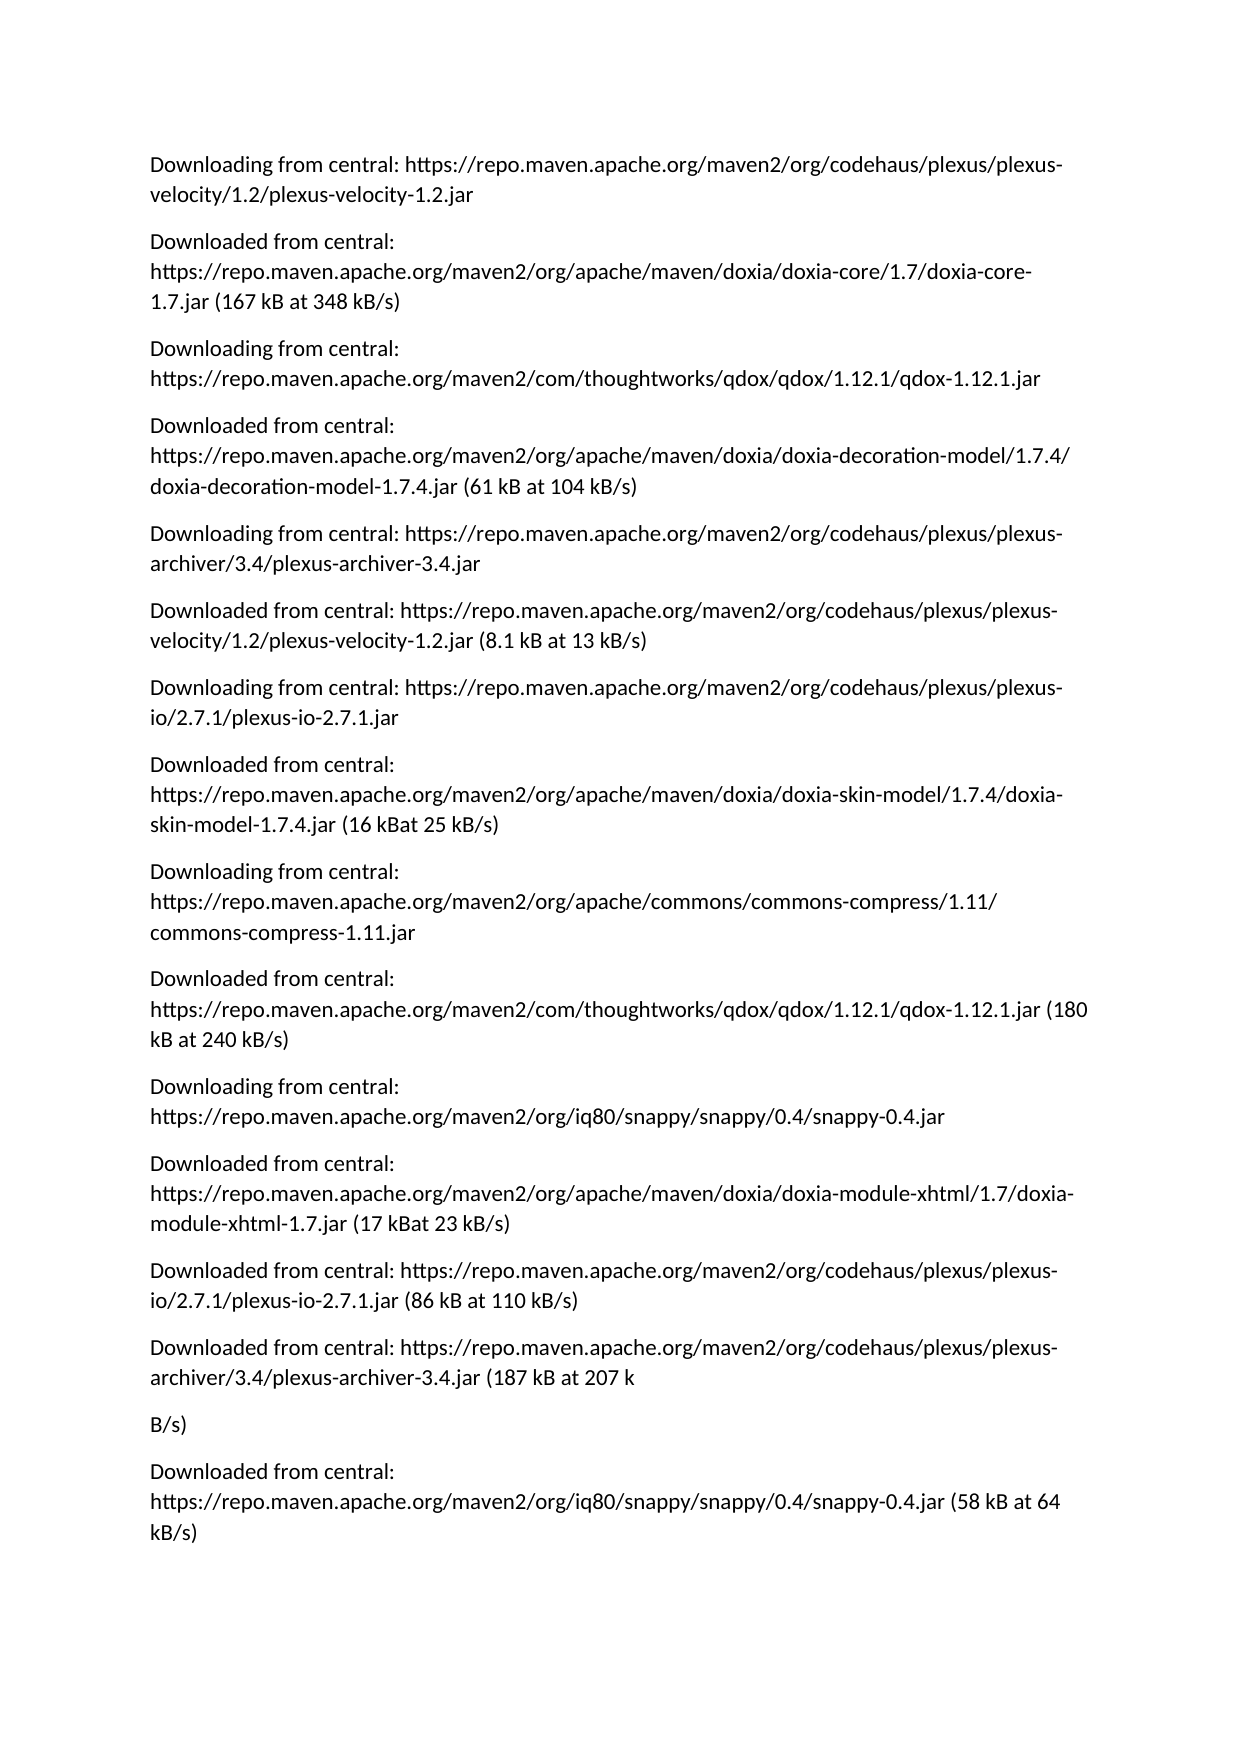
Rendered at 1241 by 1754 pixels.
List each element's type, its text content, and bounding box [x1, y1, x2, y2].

text B/s) [150, 1410, 1090, 1438]
text Downloaded from central: https://repo.maven.apache.org/maven2/com/thoughtworks/qdox/qdox/1.12.1/qdox-1.12.1.jar (180 kB at 240 kB/s) [150, 964, 1090, 1053]
text Downloaded from central: https://repo.maven.apache.org/maven2/org/iq80/snappy/snappy/0.4/snappy-0.4.jar (58 kB at 64 kB/s) [150, 1457, 1090, 1546]
text Downloaded from central: https://repo.maven.apache.org/maven2/org/codehaus/plexus/plexus-archiver/3.4/plexus-archiver-3.4.jar (187 kB at 207 k [150, 1333, 1090, 1392]
text Downloaded from central: https://repo.maven.apache.org/maven2/org/codehaus/plexus/plexus-io/2.7.1/plexus-io-2.7.1.jar (86 kB at 110 kB/s) [150, 1256, 1090, 1314]
text Downloading from central: https://repo.maven.apache.org/maven2/org/codehaus/plexus/plexus-velocity/1.2/plexus-velocity-1.2.jar [150, 150, 1090, 208]
text Downloaded from central: https://repo.maven.apache.org/maven2/org/apache/maven/doxia/doxia-module-xhtml/1.7/doxia-module-xhtml-1.7.jar (17 kBat 23 kB/s) [150, 1149, 1090, 1237]
text Downloaded from central: https://repo.maven.apache.org/maven2/org/codehaus/plexus/plexus-velocity/1.2/plexus-velocity-1.2.jar (8.1 kB at 13 kB/s) [150, 596, 1090, 654]
text Downloading from central: https://repo.maven.apache.org/maven2/org/apache/commons/commons-compress/1.11/commons-compress-1.11.jar [150, 857, 1090, 946]
text Downloading from central: https://repo.maven.apache.org/maven2/org/iq80/snappy/snappy/0.4/snappy-0.4.jar [150, 1072, 1090, 1130]
text Downloaded from central: https://repo.maven.apache.org/maven2/org/apache/maven/doxia/doxia-skin-model/1.7.4/doxia-skin-model-1.7.4.jar (16 kBat 25 kB/s) [150, 750, 1090, 838]
text Downloading from central: https://repo.maven.apache.org/maven2/org/codehaus/plexus/plexus-archiver/3.4/plexus-archiver-3.4.jar [150, 519, 1090, 577]
text Downloaded from central: https://repo.maven.apache.org/maven2/org/apache/maven/doxia/doxia-core/1.7/doxia-core-1.7.jar (167 kB at 348 kB/s) [150, 227, 1090, 316]
text Downloading from central: https://repo.maven.apache.org/maven2/org/codehaus/plexus/plexus-io/2.7.1/plexus-io-2.7.1.jar [150, 673, 1090, 731]
text Downloaded from central: https://repo.maven.apache.org/maven2/org/apache/maven/doxia/doxia-decoration-model/1.7.4/doxia-decoration-model-1.7.4.jar (61 kB at 104 kB/s) [150, 411, 1090, 500]
text Downloading from central: https://repo.maven.apache.org/maven2/com/thoughtworks/qdox/qdox/1.12.1/qdox-1.12.1.jar [150, 334, 1090, 393]
